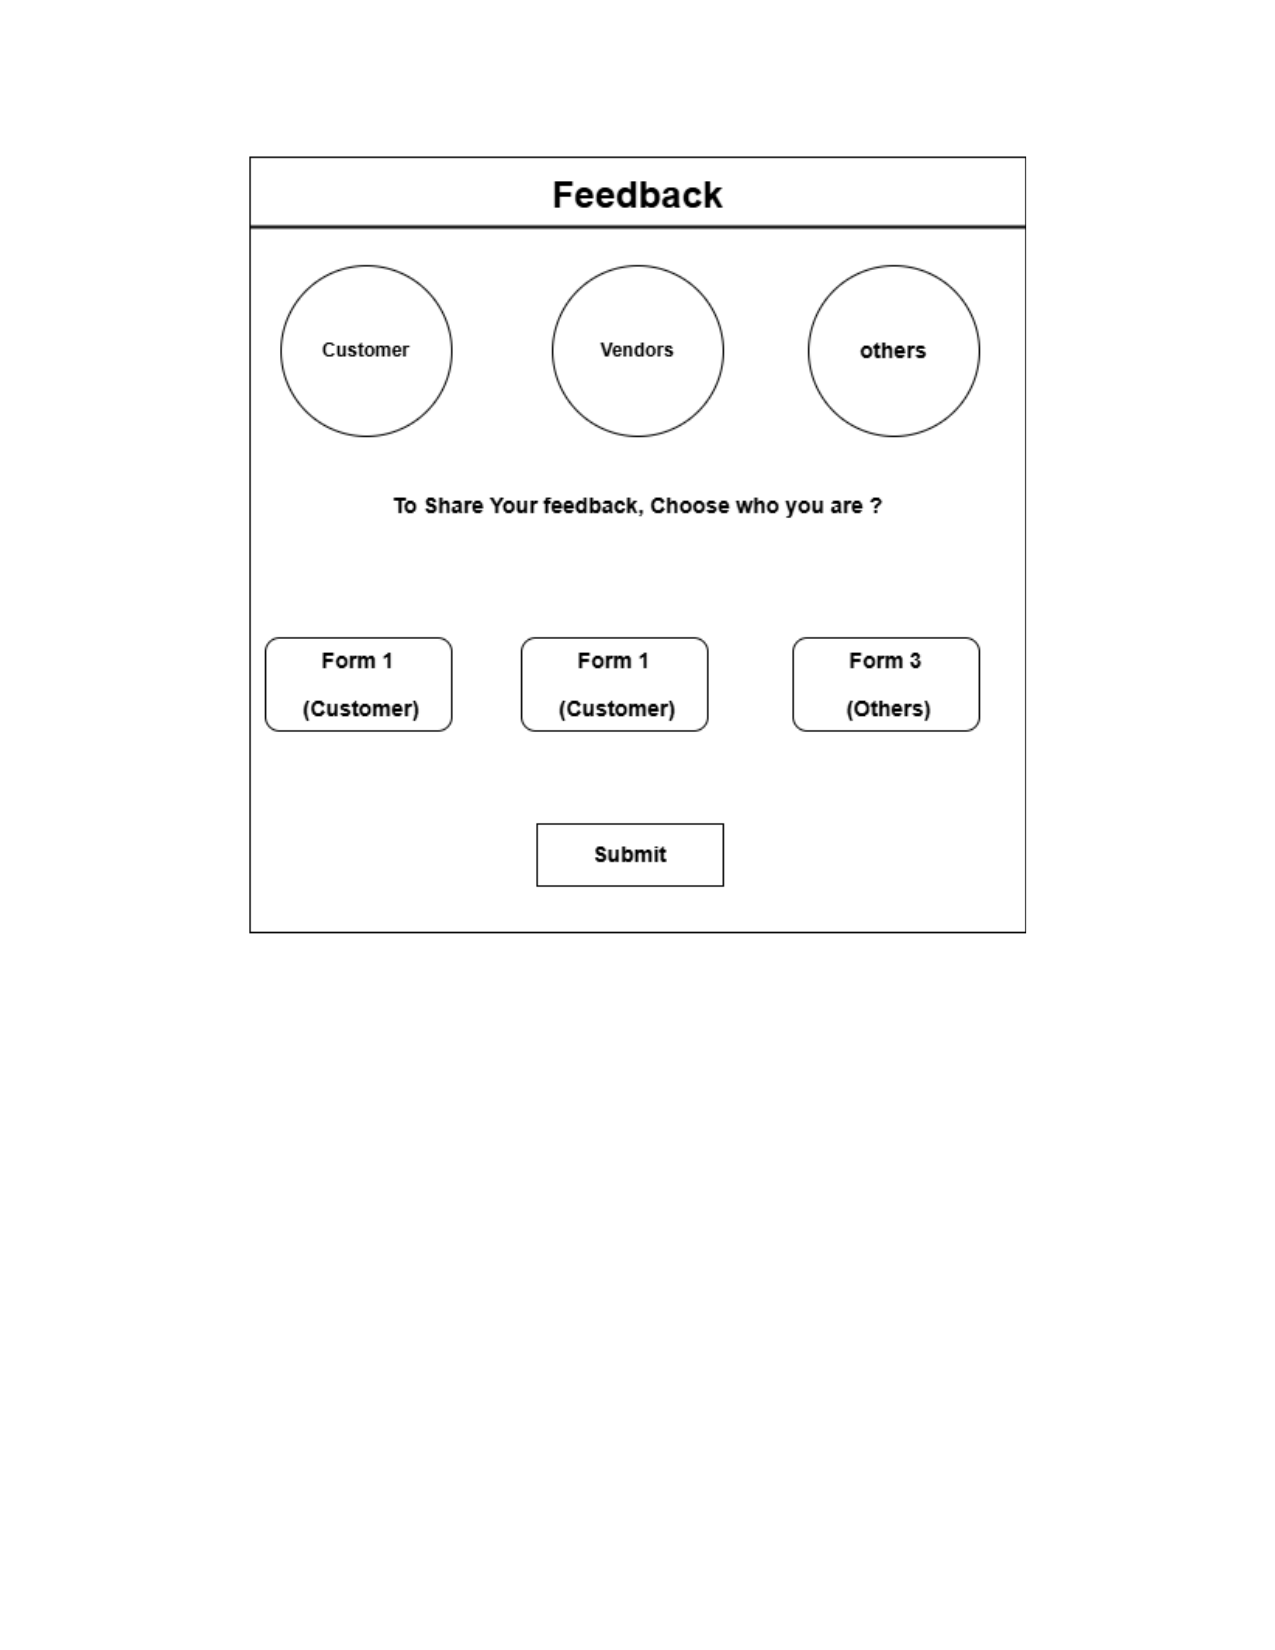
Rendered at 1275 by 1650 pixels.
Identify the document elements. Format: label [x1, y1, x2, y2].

picture [248, 150, 1027, 946]
